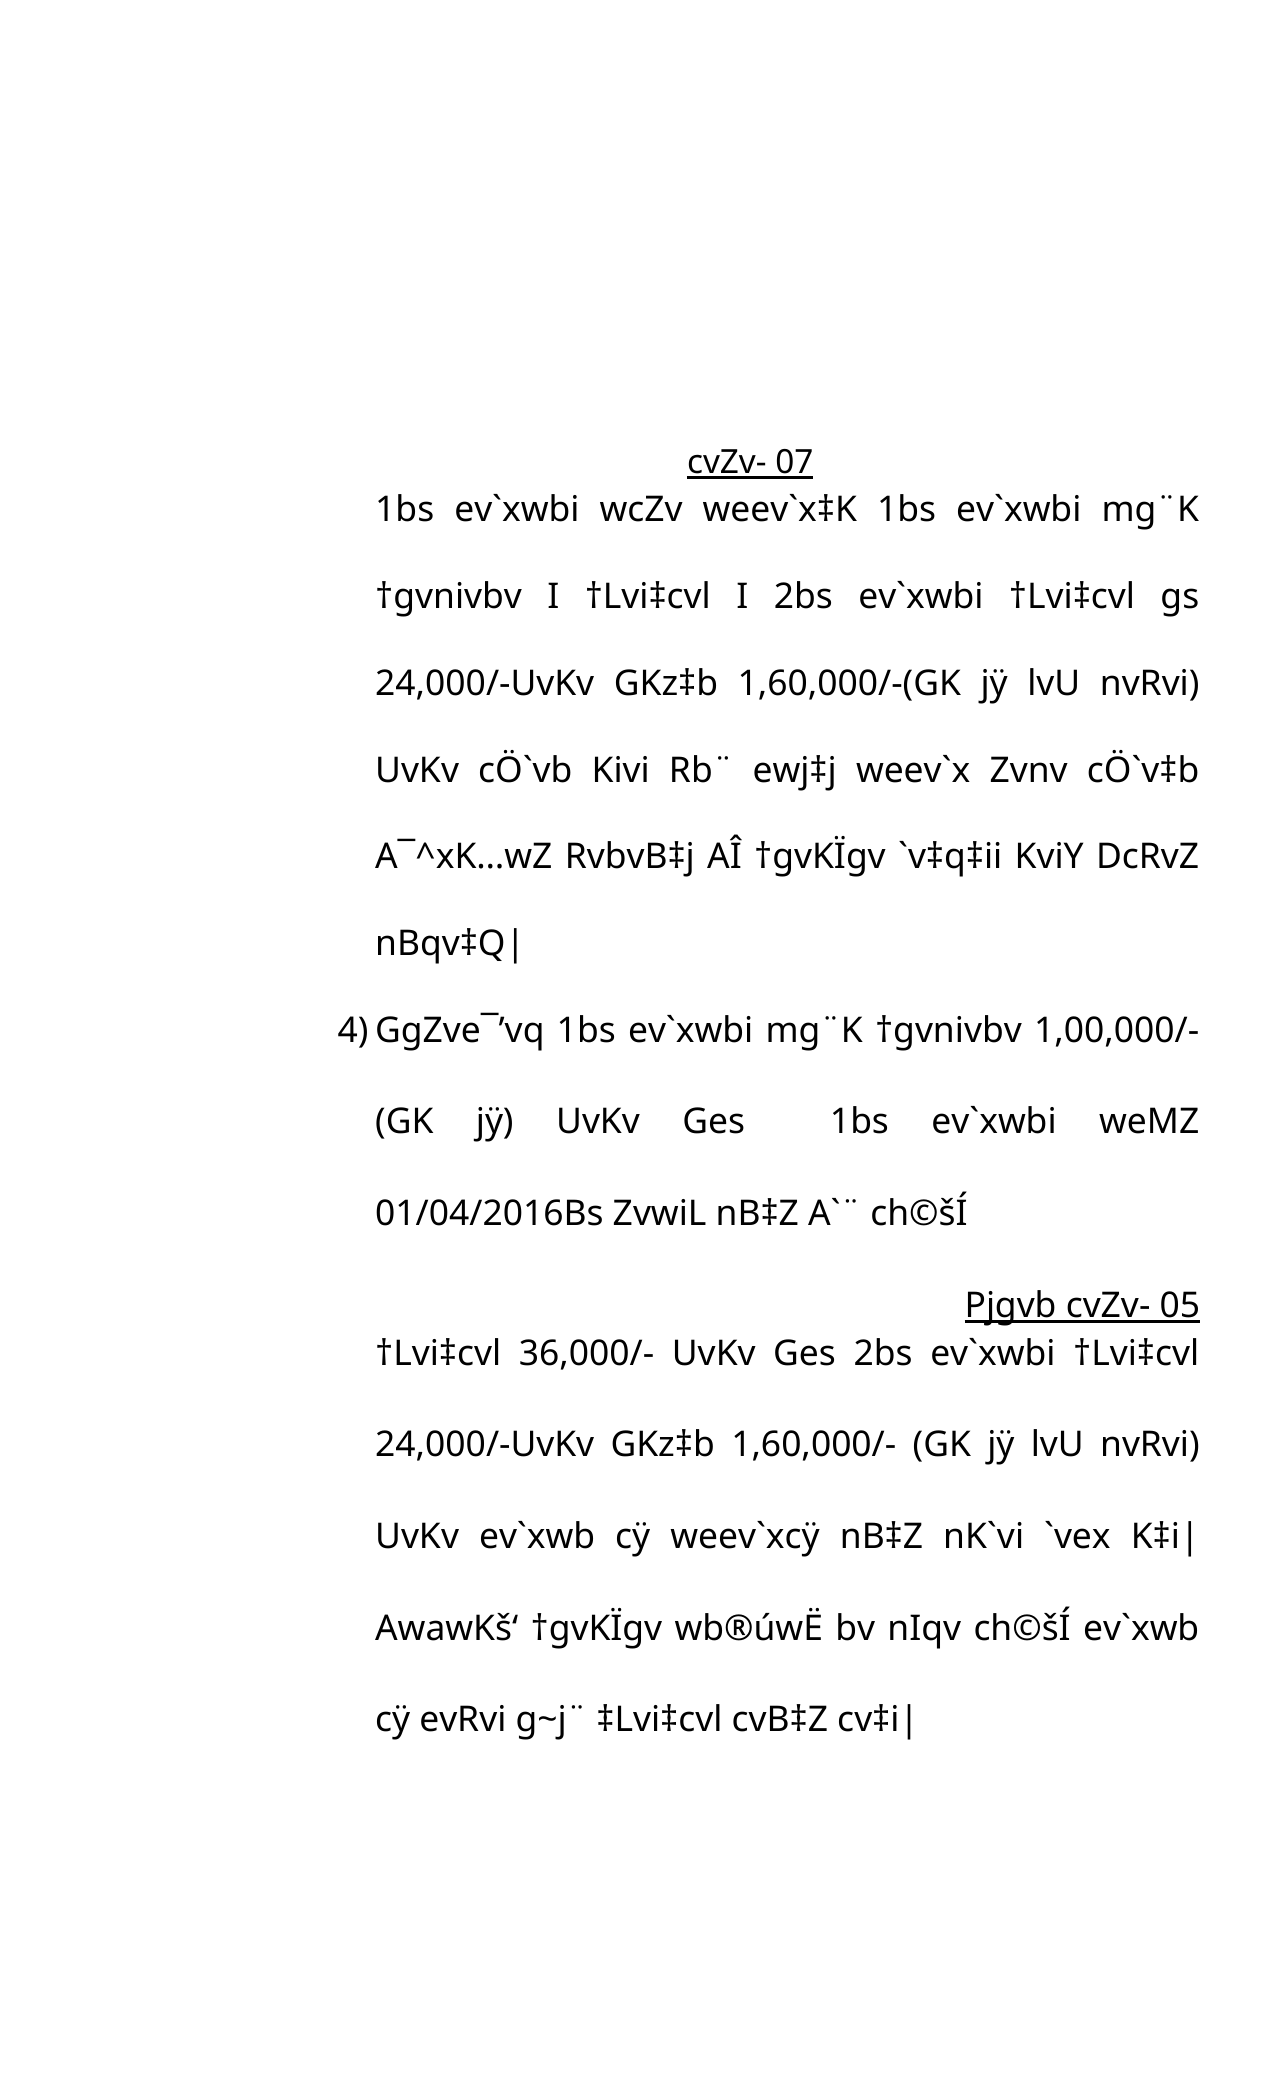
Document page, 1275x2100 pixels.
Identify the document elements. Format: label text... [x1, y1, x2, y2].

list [375, 484, 1200, 966]
list Pjgvb cvZv- 05 [375, 1279, 1200, 1327]
list GgZve¯’vq 1bs ev`xwbi mg¨K †gvnivbv 1,00,000/-(GK jÿ) UvKv Ges 1bs ev`xwbi weMZ 01/04/2016Bs ZvwiL nB‡Z A`¨ ch©šÍ [337, 1004, 1200, 1236]
list †Lvi‡cvl 36,000/- UvKv Ges 2bs ev`xwbi †Lvi‡cvl 24,000/-UvKv GKz‡b 1,60,000/- (GK jÿ lvU nvRvi) UvKv ev`xwb cÿ weev`xcÿ nB‡Z nK`vi `vex K‡i| AwawKš‘ †gvKÏgv wb®úwË bv nIqv ch©šÍ ev`xwb cÿ evRvi g~j¨ ‡Lvi‡cvl cvB‡Z cv‡i| [375, 1327, 1200, 1742]
